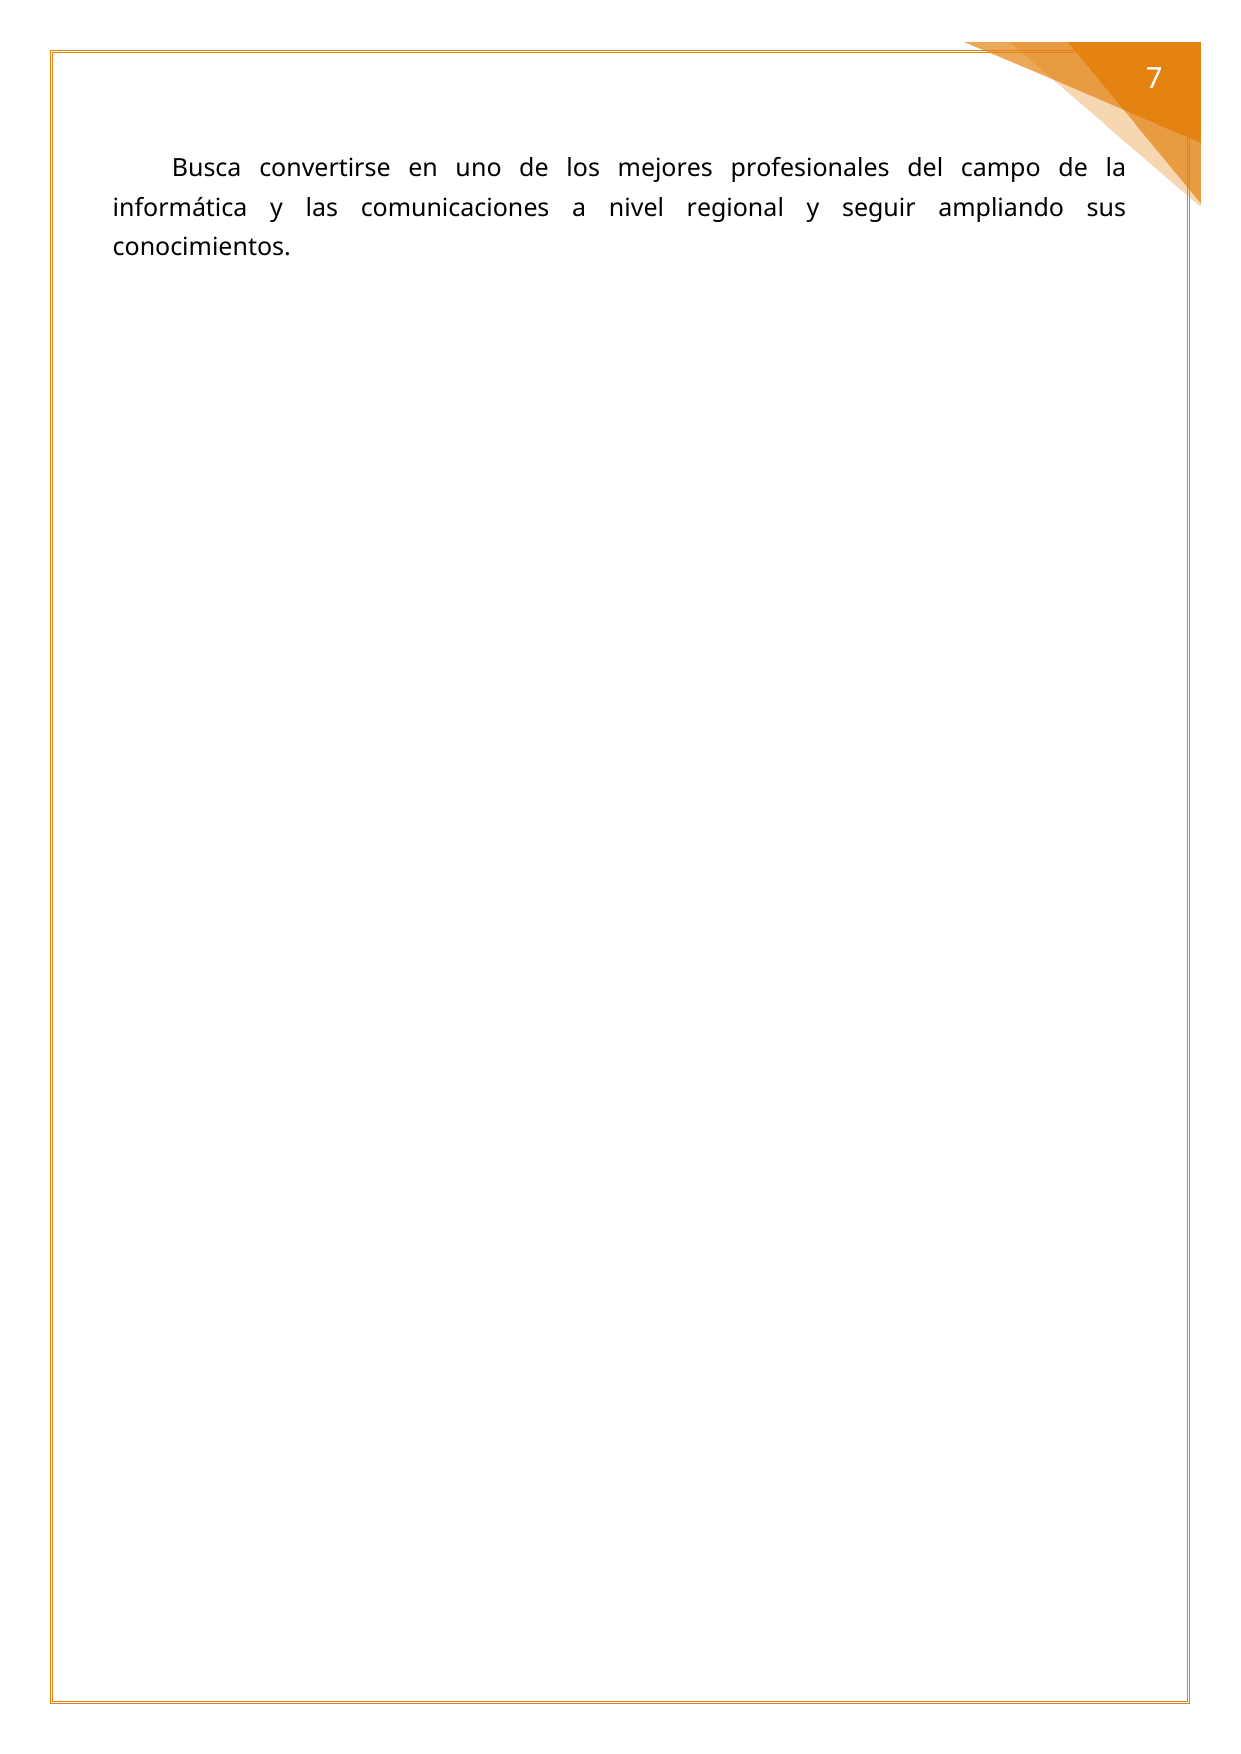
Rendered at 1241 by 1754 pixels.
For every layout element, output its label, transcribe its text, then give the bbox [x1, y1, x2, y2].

picture [963, 42, 1201, 206]
picture [963, 53, 1187, 206]
text Busca convertirse en uno de los mejores profesionales del campo de la informática y las comunicaciones a nivel regional y seguir ampliando sus conocimientos. [112, 150, 1128, 262]
picture [963, 51, 1189, 206]
